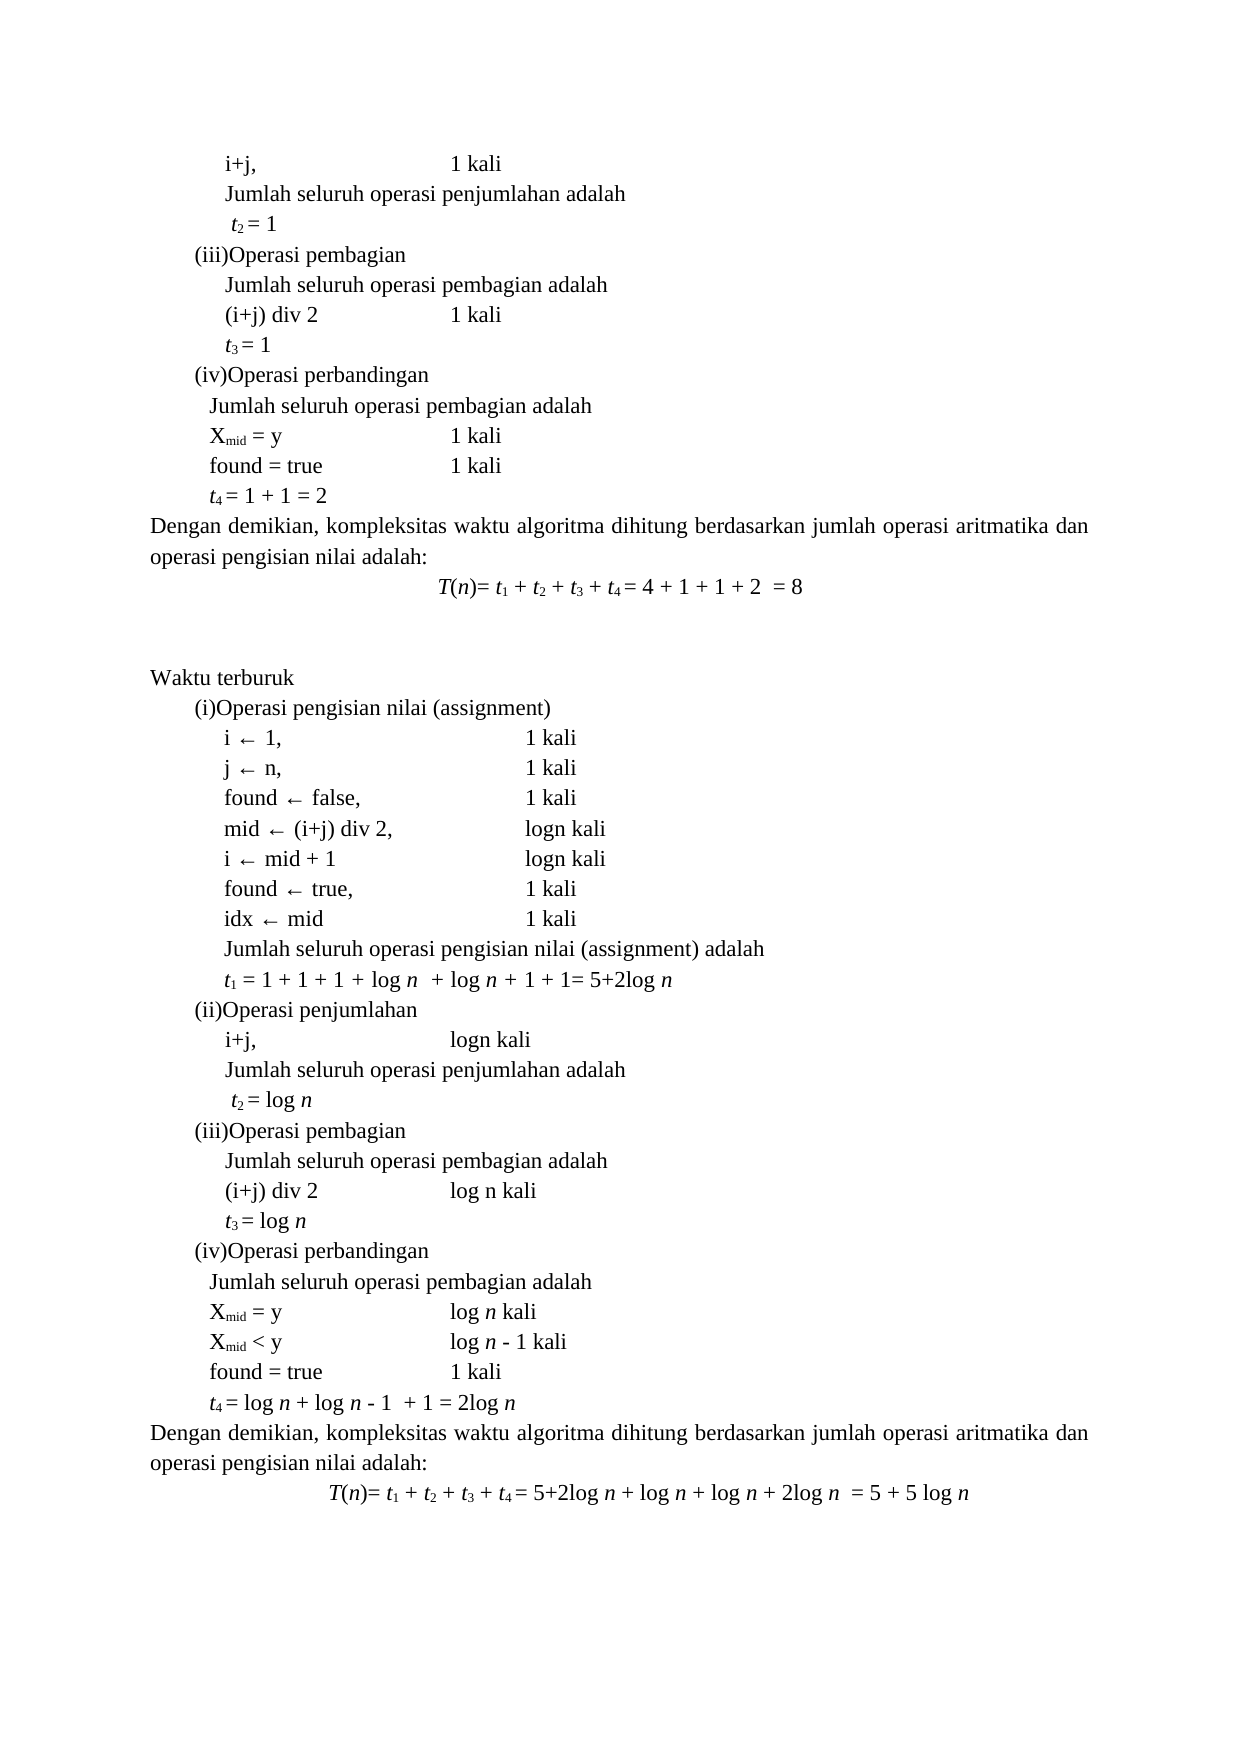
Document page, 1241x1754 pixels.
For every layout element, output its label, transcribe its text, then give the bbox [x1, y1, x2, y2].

list mid ← (i+j) div 2, logn kali [224, 814, 1090, 841]
list (i)Operasi pengisian nilai (assignment) [194, 694, 1090, 720]
list i ← mid + 1 logn kali [224, 845, 1090, 871]
list Xmid = y log n kali [209, 1298, 1090, 1324]
list Jumlah seluruh operasi pembagian adalah [209, 1268, 1090, 1294]
text t3 = 1 [150, 331, 1090, 358]
list found = true 1 kali [209, 1358, 1090, 1385]
list i+j, 1 kali [225, 150, 1090, 176]
list i+j, logn kali [225, 1026, 1090, 1052]
list (iii)Operasi pembagian [194, 241, 1090, 267]
list found ← true, 1 kali [224, 875, 1090, 901]
text i ← 1, 1 kali [150, 724, 1090, 750]
list (iii)Operasi pembagian [194, 1117, 1090, 1143]
list t4 = log n + log n - 1 + 1 = 2log n [150, 1388, 1090, 1415]
list found = true 1 kali [209, 452, 1090, 478]
list Jumlah seluruh operasi penjumlahan adalah [225, 1056, 1090, 1083]
list T(n)= t1 + t2 + t3 + t4 = 4 + 1 + 1 + 2 = 8 [150, 573, 1090, 599]
list found ← false, 1 kali [224, 784, 1090, 811]
list Dengan demikian, kompleksitas waktu algoritma dihitung berdasarkan jumlah operasi aritmatika dan operasi pengisian nilai adalah: [150, 1419, 1090, 1475]
list t2 = 1 [225, 210, 1090, 237]
list Jumlah seluruh operasi pembagian adalah [209, 392, 1090, 418]
text j ← n, 1 kali [150, 754, 1090, 781]
list (i+j) div 2 log n kali [209, 1177, 1090, 1203]
list t2 = log n [225, 1086, 1090, 1113]
list Xmid = y 1 kali [209, 422, 1090, 448]
list Jumlah seluruh operasi pembagian adalah [209, 1147, 1090, 1173]
list (iv)Operasi perbandingan [194, 1237, 1090, 1264]
list t1 = 1 + 1 + 1 + log n + log n + 1 + 1= 5+2log n [224, 966, 1090, 992]
list T(n)= t1 + t2 + t3 + t4 = 5+2log n + log n + log n + 2log n = 5 + 5 log n [150, 1479, 1090, 1506]
text Waktu terburuk [150, 663, 1090, 690]
text t3 = log n [150, 1207, 1090, 1234]
list (iv)Operasi perbandingan [194, 361, 1090, 388]
list Jumlah seluruh operasi pengisian nilai (assignment) adalah [224, 935, 1090, 962]
list Xmid < y log n - 1 kali [209, 1328, 1090, 1354]
list Dengan demikian, kompleksitas waktu algoritma dihitung berdasarkan jumlah operasi aritmatika dan operasi pengisian nilai adalah: [150, 512, 1090, 569]
list t4 = 1 + 1 = 2 [150, 482, 1090, 509]
list Jumlah seluruh operasi penjumlahan adalah [225, 180, 1090, 207]
list (ii)Operasi penjumlahan [194, 996, 1090, 1022]
list idx ← mid 1 kali [224, 905, 1090, 932]
list Jumlah seluruh operasi pembagian adalah [209, 271, 1090, 297]
list (i+j) div 2 1 kali [209, 301, 1090, 327]
